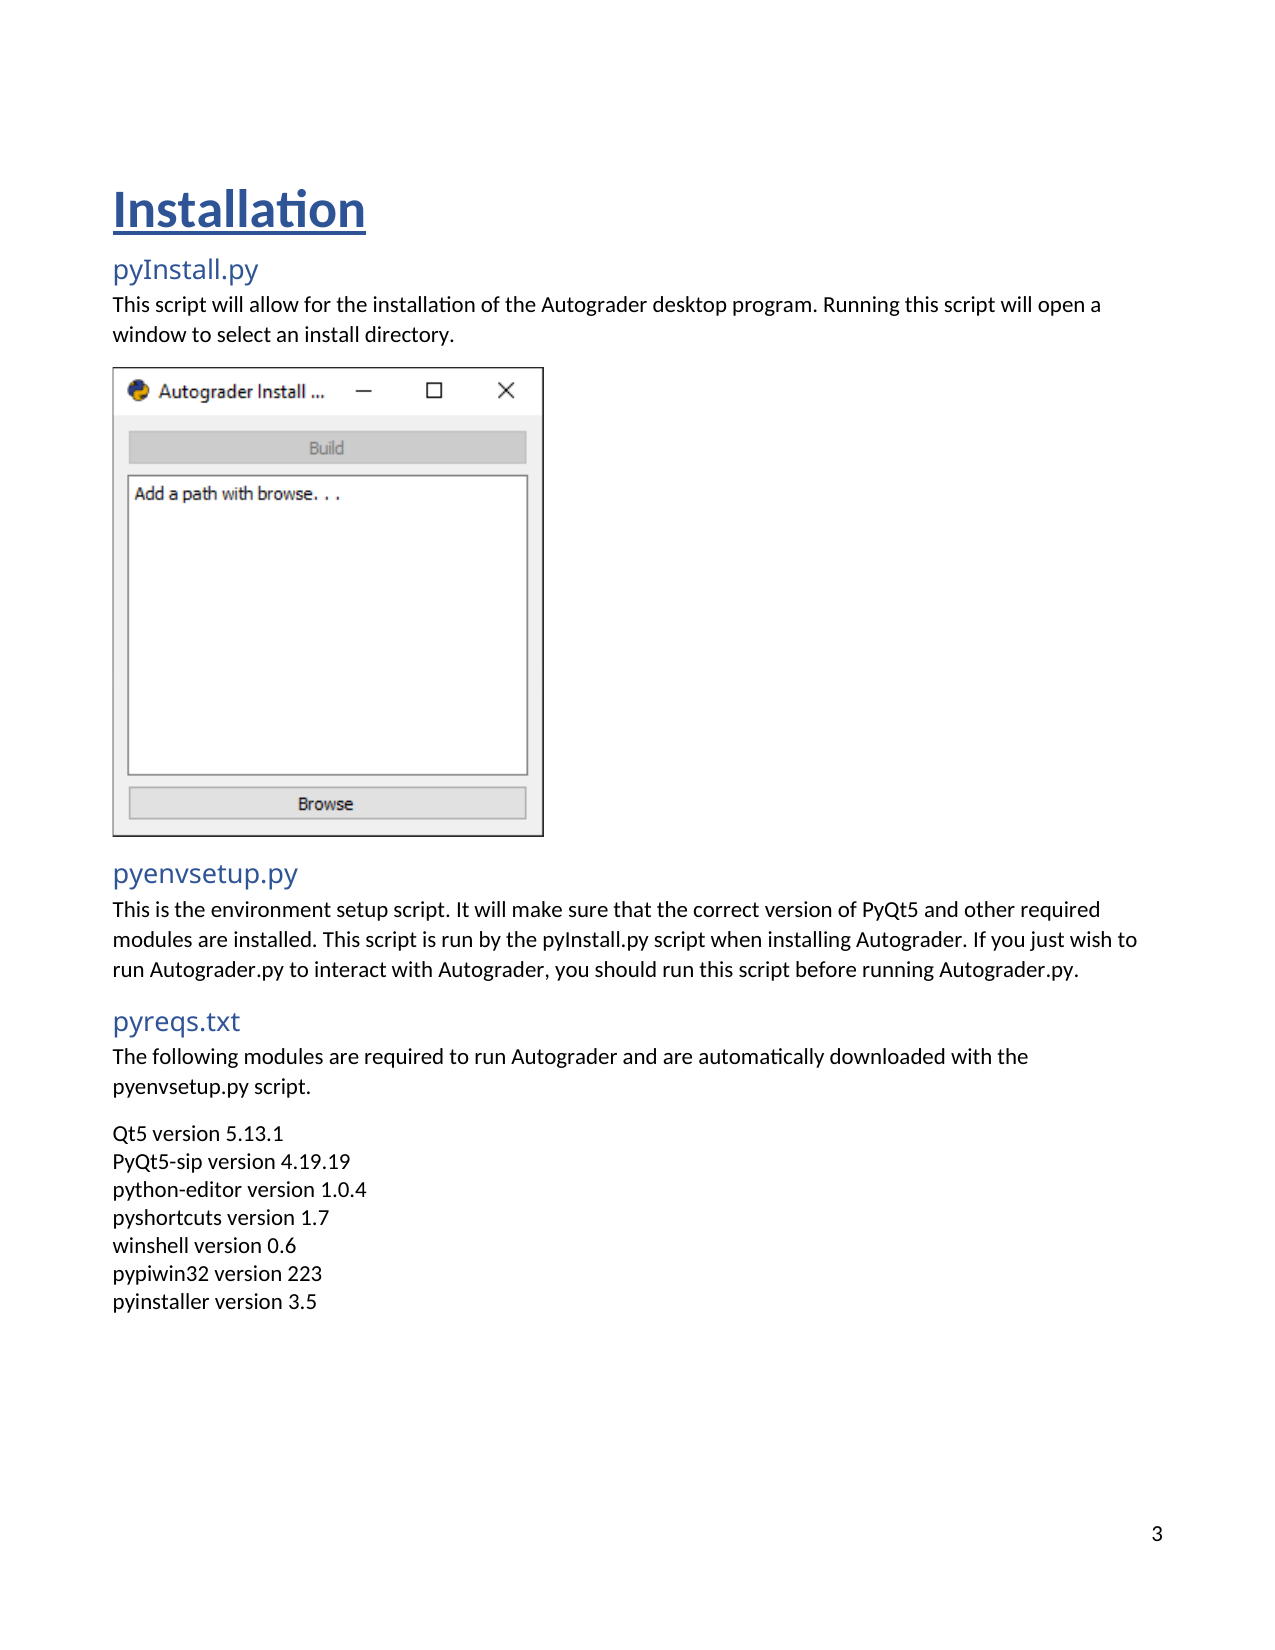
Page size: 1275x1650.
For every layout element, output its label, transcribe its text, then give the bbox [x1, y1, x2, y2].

subtitle Installation [112, 175, 1162, 241]
subtitle pyInstall.py [112, 251, 1162, 287]
text PyQt5-sip version 4.19.19 [112, 1147, 1162, 1175]
picture [112, 367, 544, 837]
subtitle pyreqs.txt [112, 1002, 1162, 1039]
text python-editor version 1.0.4 [112, 1175, 1162, 1203]
text This is the environment setup script. It will make sure that the correct version of PyQt5 and other required modules are installed. This script is run by the pyInstall.py script when installing Autograder. If you just wish to run Autograder.py to interact with Autograder, you should run this script before running Autograder.py. [112, 895, 1162, 983]
text pypiwin32 version 223 [112, 1259, 1162, 1287]
subtitle pyenvsetup.py [112, 855, 1162, 892]
text Qt5 version 5.13.1 [112, 1119, 1162, 1147]
text winshell version 0.6 [112, 1231, 1162, 1259]
text This script will allow for the installation of the Autograder desktop program. Running this script will open a window to select an install directory. [112, 290, 1162, 348]
text The following modules are required to run Autograder and are automatically downloaded with the pyenvsetup.py script. [112, 1042, 1162, 1100]
text pyshortcuts version 1.7 [112, 1203, 1162, 1231]
text pyinstaller version 3.5 [112, 1287, 1162, 1315]
